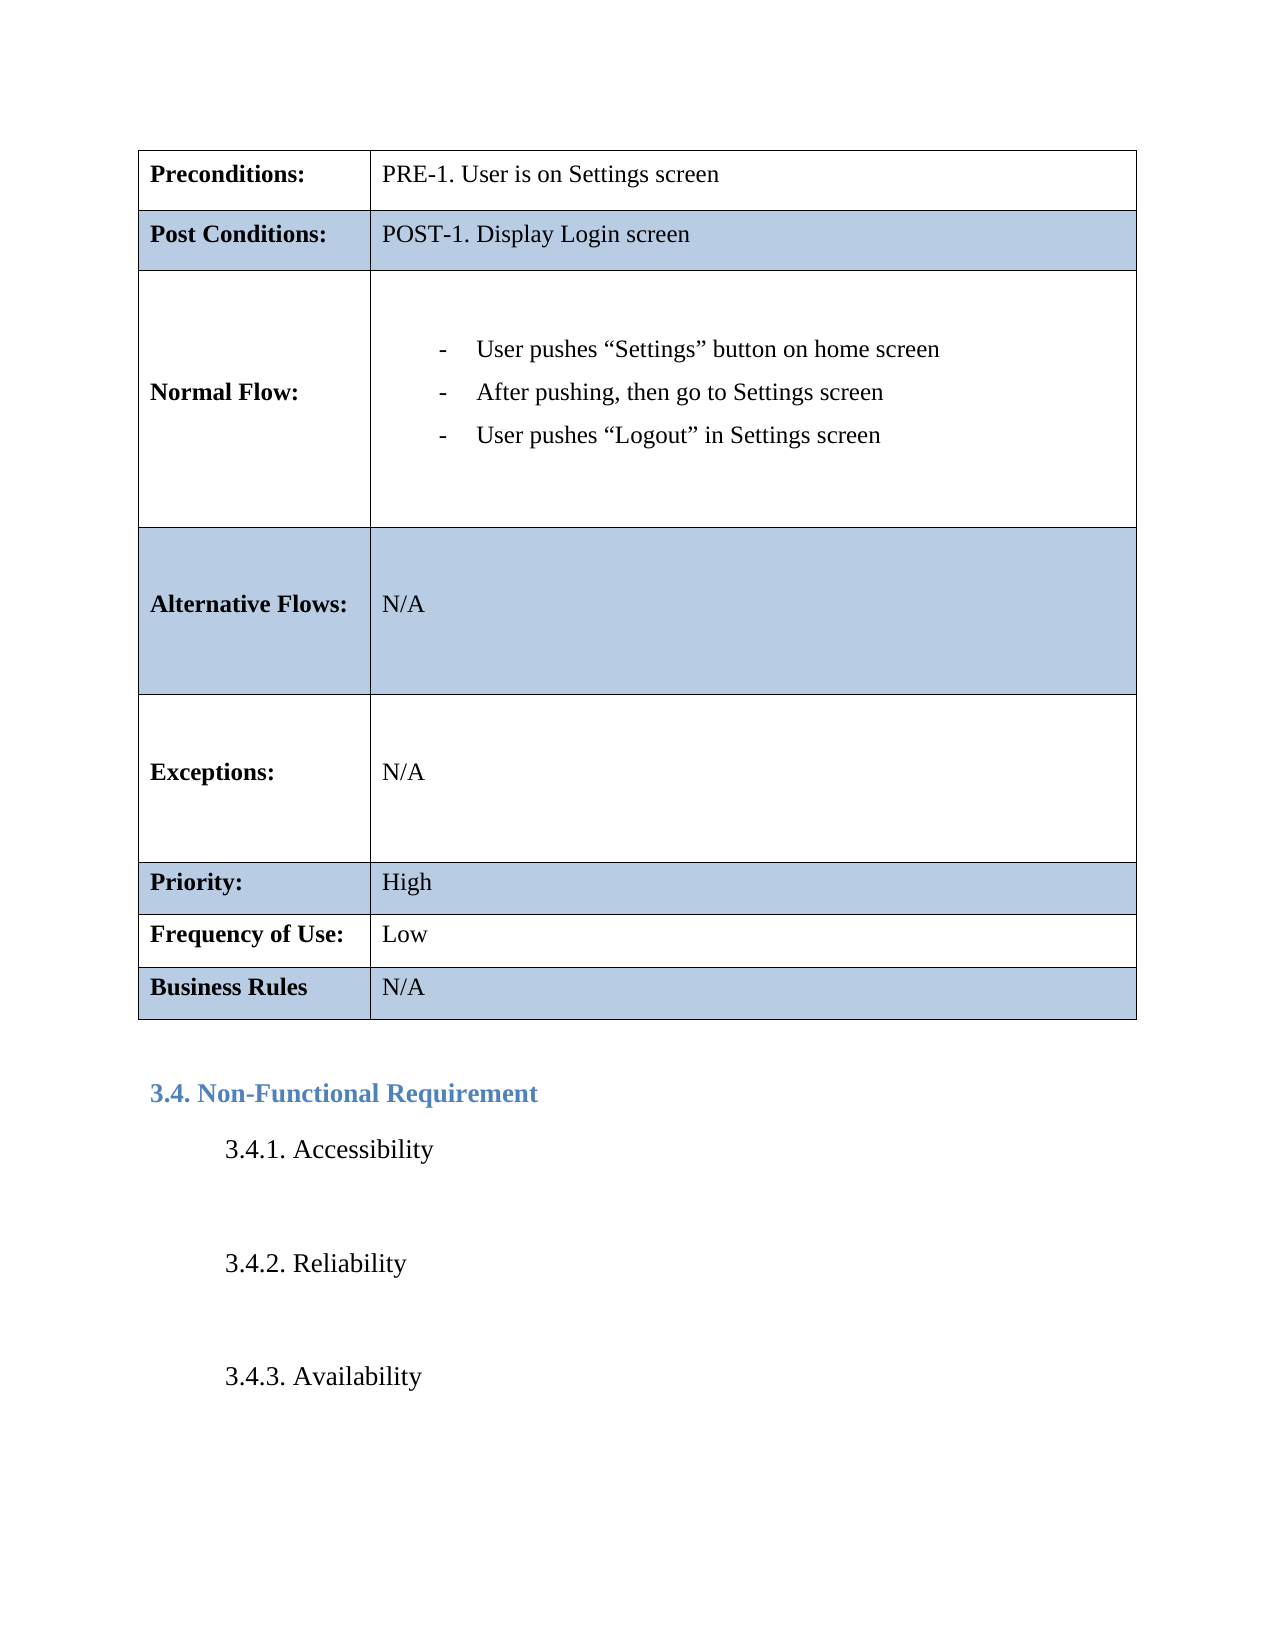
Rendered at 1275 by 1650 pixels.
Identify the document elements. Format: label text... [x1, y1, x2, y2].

text 3.4.1. Accessibility [150, 1133, 1125, 1165]
text 3.4.2. Reliability [150, 1247, 1125, 1278]
table_cell N/A [371, 528, 1136, 694]
text 3.4. Non-Functional Requirement [150, 1077, 1125, 1108]
table_cell Business Rules [139, 968, 370, 1019]
table_cell POST-1. Display Login screen [371, 211, 1136, 270]
table_cell Normal Flow: [139, 271, 370, 527]
table_cell User pushes “Settings” button on home screen After pushing, then go to Settings screen User pushes “Logout” in Settings screen [371, 271, 1136, 527]
table_cell N/A [371, 695, 1136, 862]
table_cell PRE-1. User is on Settings screen [371, 151, 1136, 210]
table_cell Exceptions: [139, 695, 370, 862]
table_cell Preconditions: [139, 151, 370, 210]
table_cell High [371, 863, 1136, 914]
table_cell Priority: [139, 863, 370, 914]
table_cell Post Conditions: [139, 211, 370, 270]
table_cell Alternative Flows: [139, 528, 370, 694]
table_cell N/A [371, 968, 1136, 1019]
table_cell Frequency of Use: [139, 915, 370, 967]
text 3.4.3. Availability [150, 1360, 1125, 1391]
table_cell Low [371, 915, 1136, 967]
